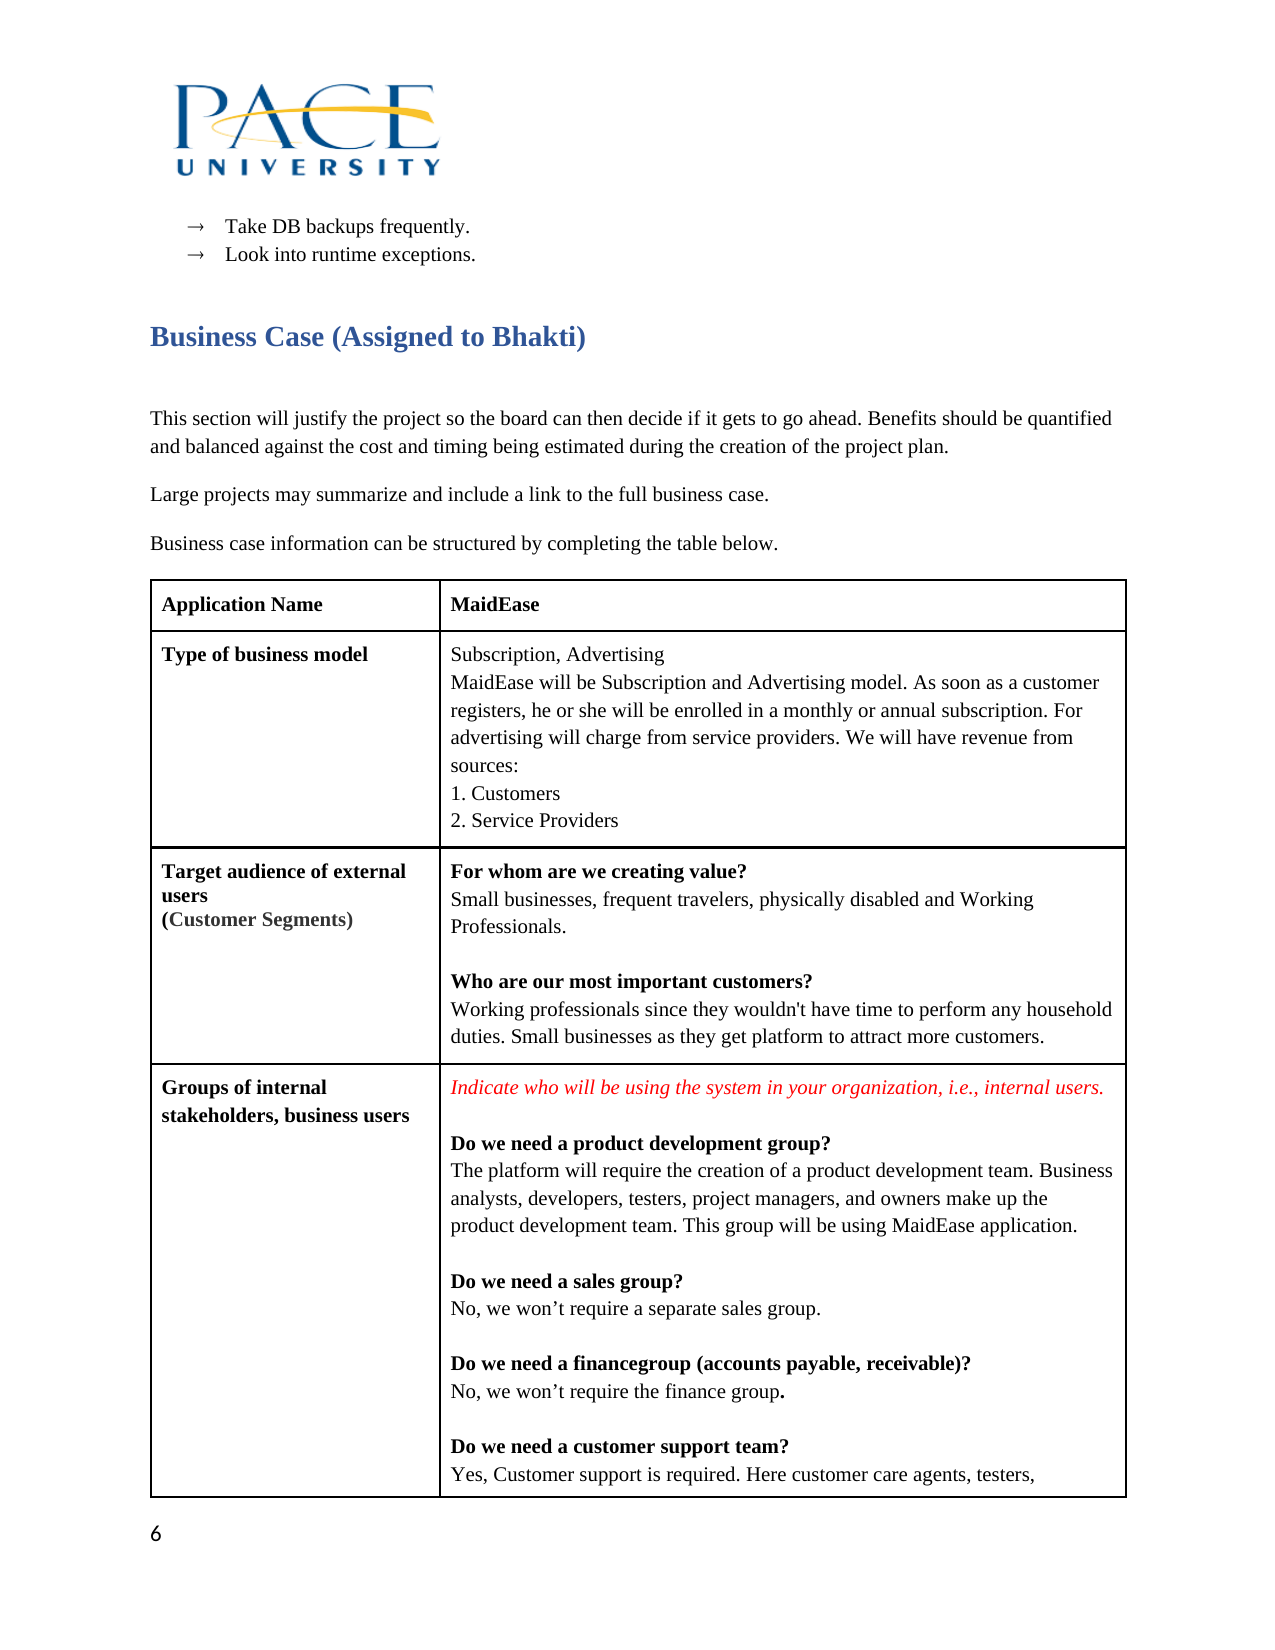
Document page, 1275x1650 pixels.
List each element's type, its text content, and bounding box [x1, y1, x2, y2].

table_header MaidEase [441, 581, 1125, 630]
table_header Application Name [152, 581, 439, 630]
subtitle Business Case (Assigned to Bhakti) [150, 319, 1125, 353]
list Look into runtime exceptions. [187, 242, 1125, 266]
table_cell Type of business model [152, 632, 439, 846]
table_cell For whom are we creating value? Small businesses, frequent travelers, physically disabled and Working Professionals. Who are our most important customers? Working professionals since they wouldn't have time to perform any household duties. Small businesses as they get platform to attract more customers. [441, 849, 1125, 1063]
table_cell Subscription, Advertising MaidEase will be Subscription and Advertising model. As soon as a customer registers, he or she will be enrolled in a monthly or annual subscription. For advertising will charge from service providers. We will have revenue from sources: 1. Customers 2. Service Providers [441, 632, 1125, 846]
picture [150, 75, 461, 186]
text Business case information can be structured by completing the table below. [150, 531, 1125, 555]
text This section will justify the project so the board can then decide if it gets to go ahead. Benefits should be quantified and balanced against the cost and timing being estimated during the creation of the project plan. [150, 406, 1125, 458]
table_cell Groups of internal stakeholders, business users [152, 1065, 439, 1496]
table_cell Target audience of external users (Customer Segments) [152, 849, 439, 1063]
text Large projects may summarize and include a link to the full business case. [150, 482, 1125, 506]
list Take DB backups frequently. [187, 214, 1125, 238]
